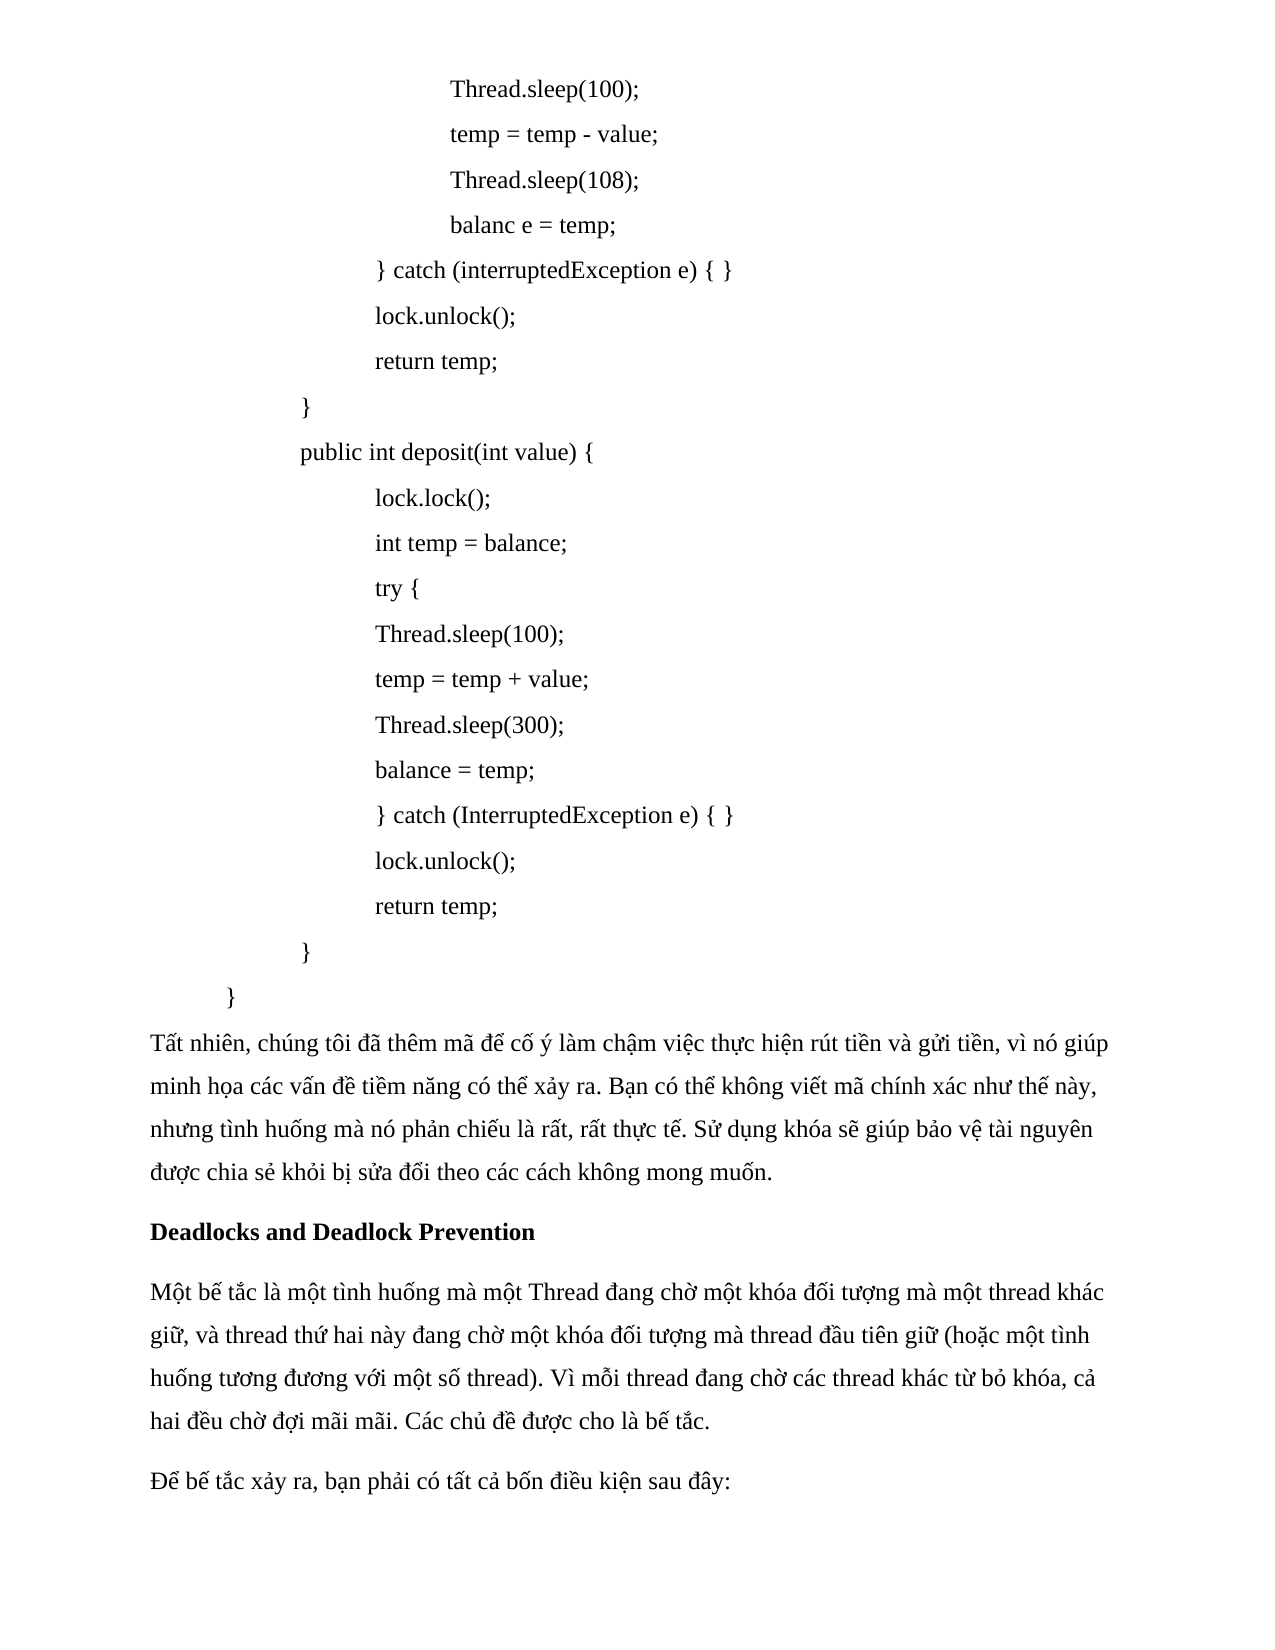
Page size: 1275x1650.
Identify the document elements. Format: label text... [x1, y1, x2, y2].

text balance = temp; [150, 755, 1125, 784]
text } [150, 392, 1125, 421]
text Thread.sleep(108); [150, 165, 1125, 193]
text } catch (interruptedException e) { } [150, 256, 1125, 284]
text return temp; [150, 346, 1125, 375]
text Thread.sleep(300); [150, 710, 1125, 738]
text Thread.sleep(100); [150, 619, 1125, 648]
text temp = temp + value; [150, 664, 1125, 693]
text return temp; [150, 891, 1125, 920]
text public int deposit(int value) { [150, 437, 1125, 466]
text lock.unlock(); [150, 301, 1125, 330]
text lock.unlock(); [150, 846, 1125, 875]
text } [150, 982, 1125, 1011]
text } catch (InterruptedException e) { } [150, 801, 1125, 829]
text temp = temp - value; [150, 119, 1125, 148]
text lock.lock(); [150, 483, 1125, 511]
text Một bế tắc là một tình huống mà một Thread đang chờ một khóa đối tượng mà một thread khác giữ, và thread thứ hai này đang chờ một khóa đối tượng mà thread đầu tiên giữ (hoặc một tình huống tương đương với một số thread). Vì mỗi thread đang chờ các thread khác từ bỏ khóa, cả hai đều chờ đợi mãi mãi. Các chủ đề được cho là bế tắc. [150, 1277, 1125, 1435]
text int temp = balance; [150, 528, 1125, 557]
text Để bế tắc xảy ra, bạn phải có tất cả bốn điều kiện sau đây: [150, 1466, 1125, 1494]
text Tất nhiên, chúng tôi đã thêm mã để cố ý làm chậm việc thực hiện rút tiền và gửi tiền, vì nó giúp minh họa các vấn đề tiềm năng có thể xảy ra. Bạn có thể không viết mã chính xác như thế này, nhưng tình huống mà nó phản chiếu là rất, rất thực tế. Sử dụng khóa sẽ giúp bảo vệ tài nguyên được chia sẻ khỏi bị sửa đổi theo các cách không mong muốn. [150, 1028, 1125, 1186]
text Thread.sleep(100); [150, 74, 1125, 103]
text balanc e = temp; [150, 210, 1125, 239]
text Deadlocks and Deadlock Prevention [150, 1217, 1125, 1246]
text } [150, 937, 1125, 966]
text try { [150, 573, 1125, 602]
